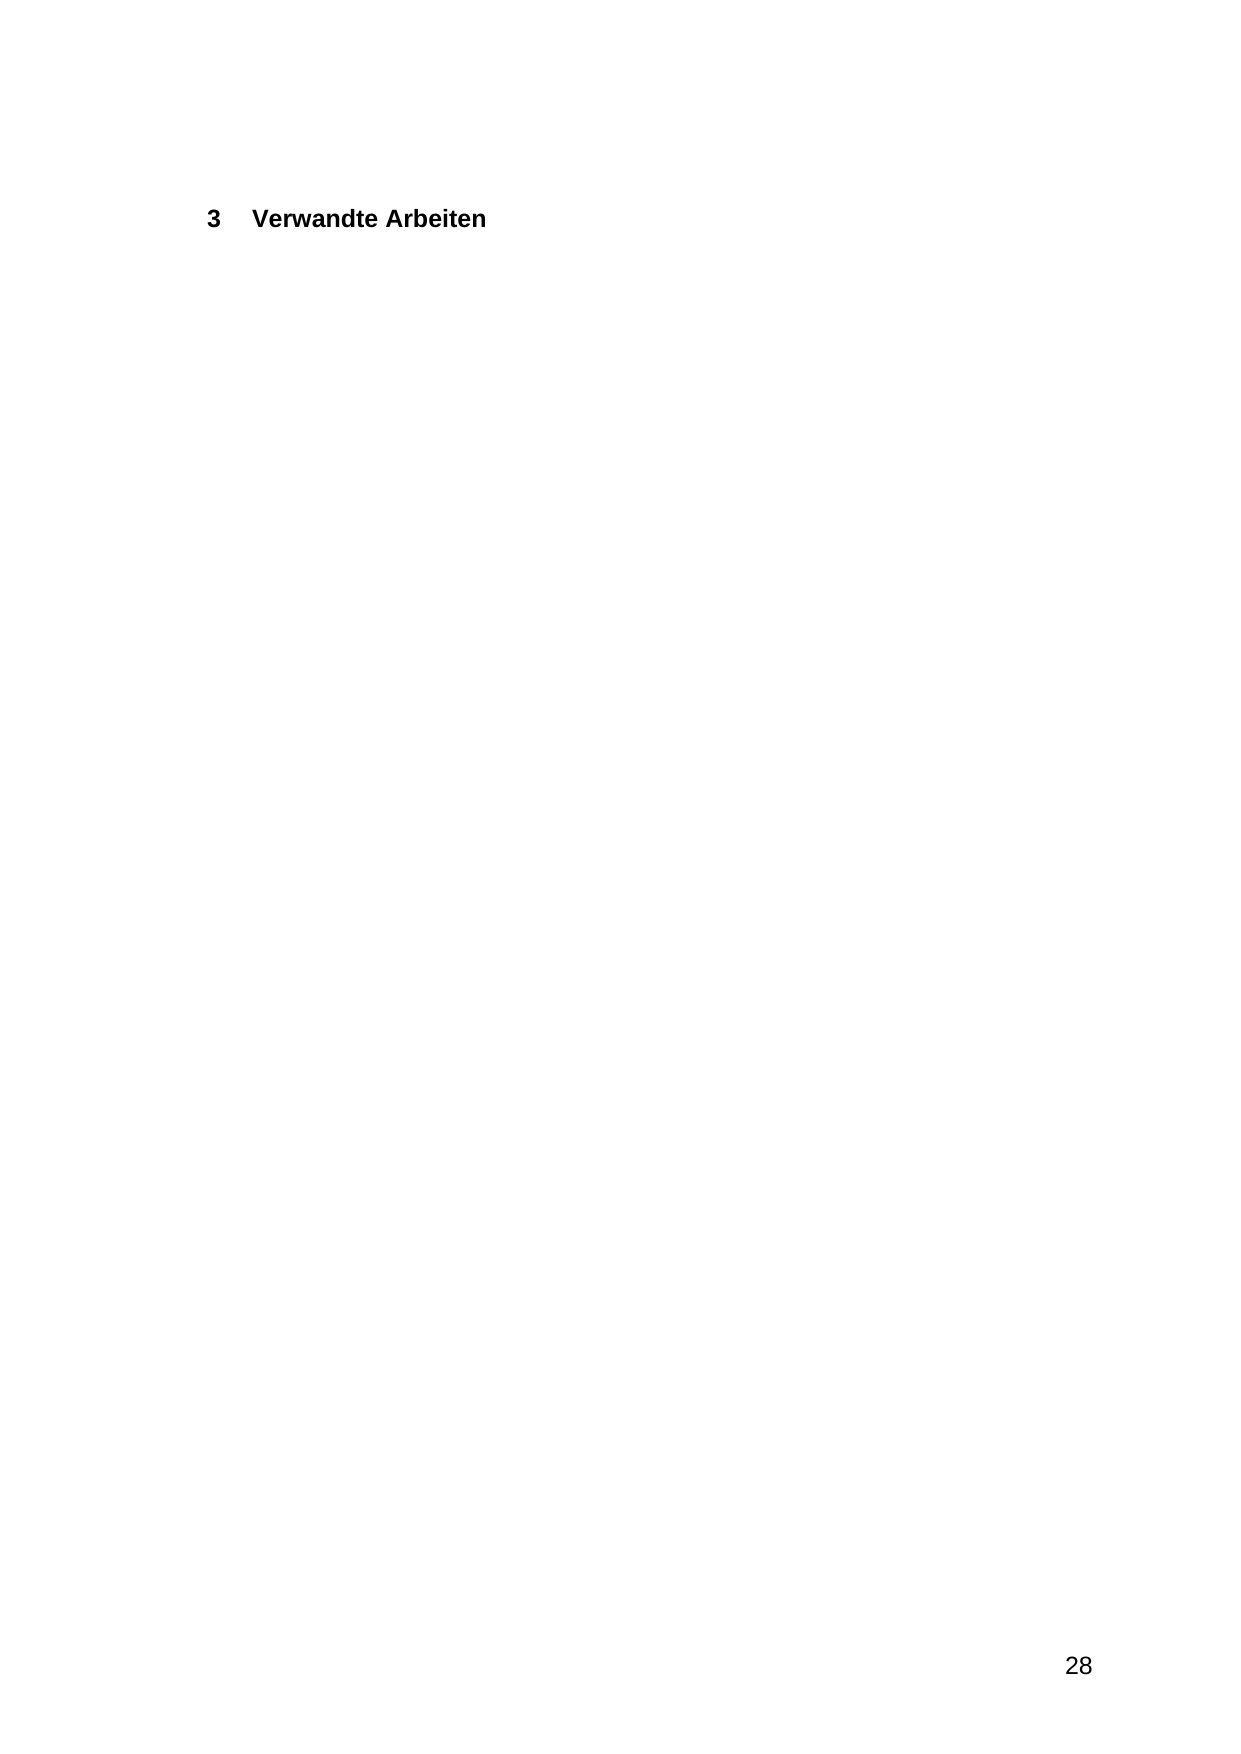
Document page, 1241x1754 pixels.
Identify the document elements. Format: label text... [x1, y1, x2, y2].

subtitle Verwandte Arbeiten [207, 198, 1092, 233]
